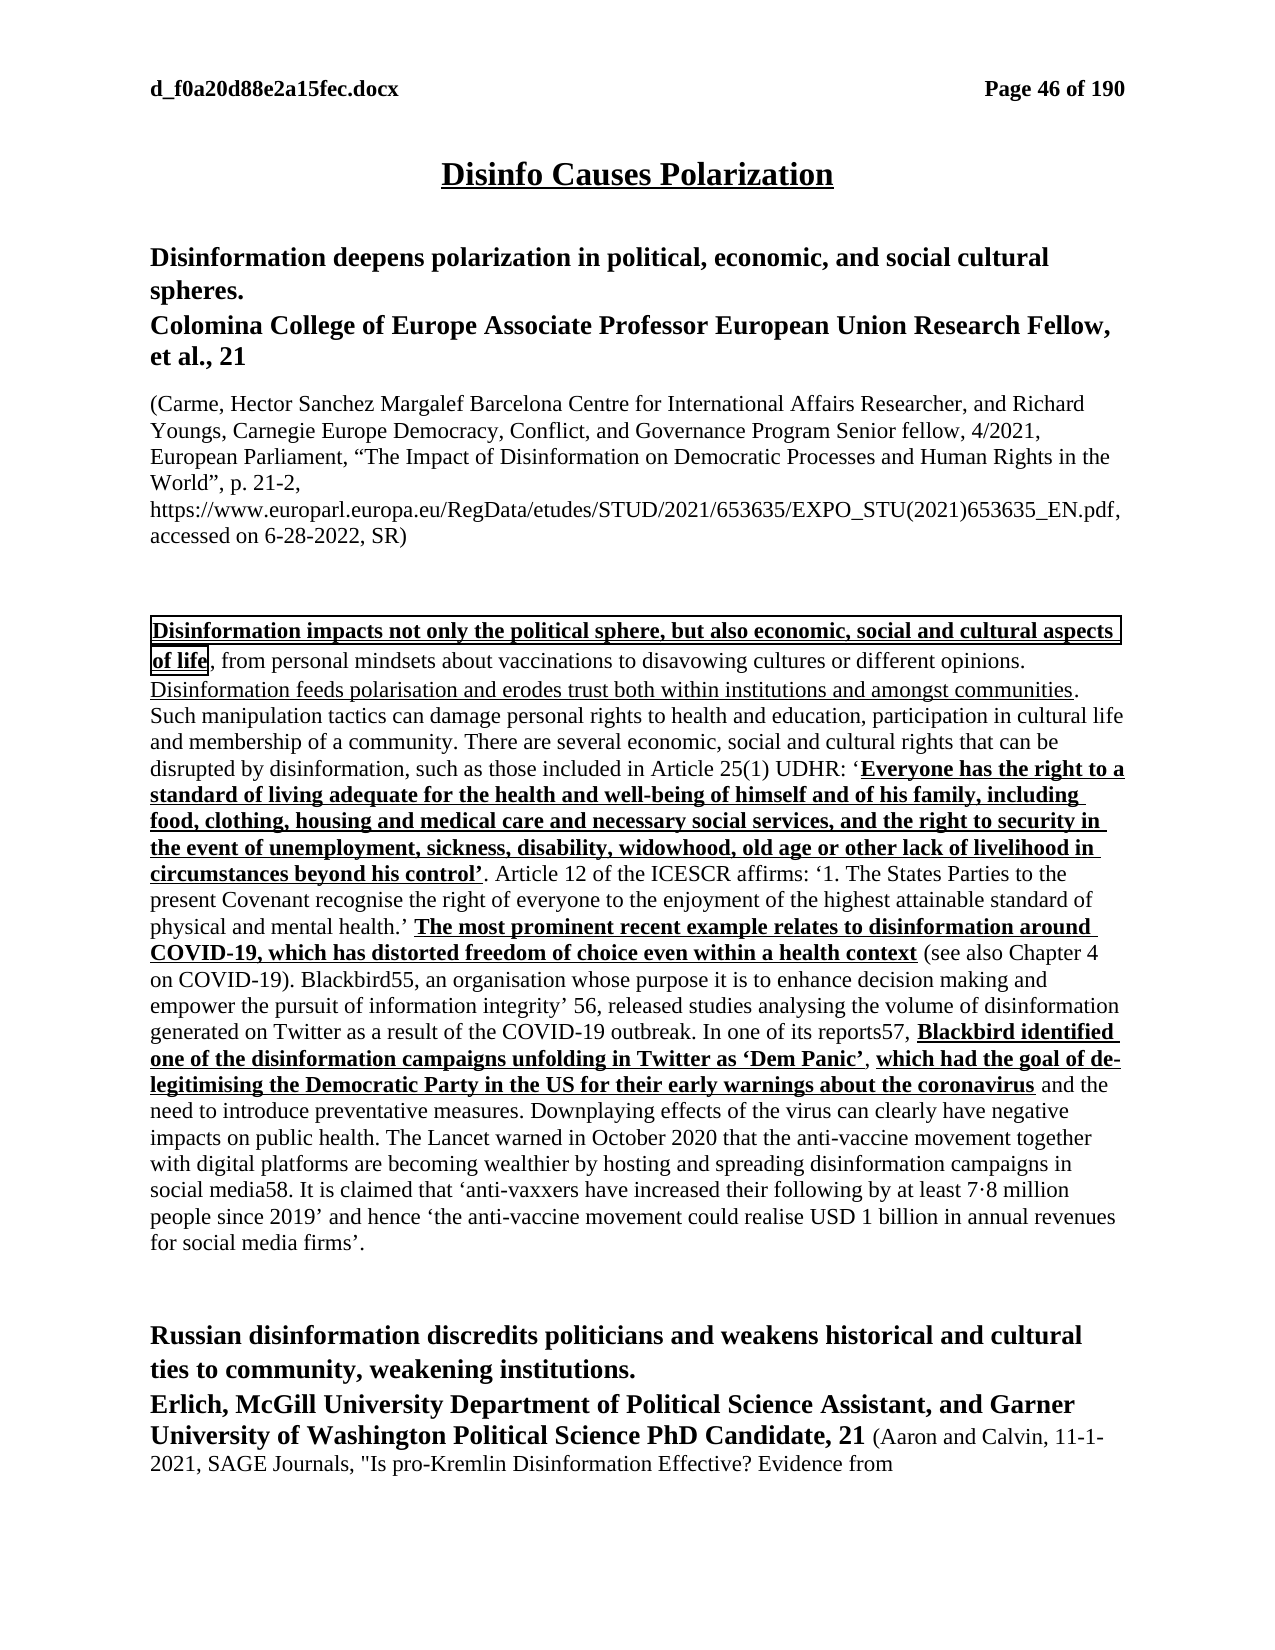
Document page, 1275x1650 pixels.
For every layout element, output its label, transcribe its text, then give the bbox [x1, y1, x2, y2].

text Disinformation impacts not only the political sphere, but also economic, social and cultural aspects of life, from personal mindsets about vaccinations to disavowing cultures or different opinions. Disinformation feeds polarisation and erodes trust both within institutions and amongst communities. Such manipulation tactics can damage personal rights to health and education, participation in cultural life and membership of a community. There are several economic, social and cultural rights that can be disrupted by disinformation, such as those included in Article 25(1) UDHR: ‘Everyone has the right to a standard of living adequate for the health and well-being of himself and of his family, including food, clothing, housing and medical care and necessary social services, and the right to security in the event of unemployment, sickness, disability, widowhood, old age or other lack of livelihood in circumstances beyond his control’. Article 12 of the ICESCR affirms: ‘1. The States Parties to the present Covenant recognise the right of everyone to the enjoyment of the highest attainable standard of physical and mental health.’ The most prominent recent example relates to disinformation around COVID-19, which has distorted freedom of choice even within a health context (see also Chapter 4 on COVID-19). Blackbird55, an organisation whose purpose it is to enhance decision making and empower the pursuit of information integrity’ 56, released studies analysing the volume of disinformation generated on Twitter as a result of the COVID-19 outbreak. In one of its reports57, Blackbird identified one of the disinformation campaigns unfolding in Twitter as ‘Dem Panic’, which had the goal of de-legitimising the Democratic Party in the US for their early warnings about the coronavirus and the need to introduce preventative measures. Downplaying effects of the virus can clearly have negative impacts on public health. The Lancet warned in October 2020 that the anti-vaccine movement together with digital platforms are becoming wealthier by hosting and spreading disinformation campaigns in social media58. It is claimed that ‘anti-vaxxers have increased their following by at least 7·8 million people since 2019’ and hence ‘the anti-vaccine movement could realise USD 1 billion in annual revenues for social media firms’. [150, 615, 1125, 1256]
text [150, 1388, 1125, 1477]
subtitle Disinfo Causes Polarization [150, 154, 1125, 192]
subtitle Russian disinformation discredits politicians and weakens historical and cultural ties to community, weakening institutions. [150, 1319, 1125, 1384]
subtitle Disinformation deepens polarization in political, economic, and social cultural spheres. [150, 241, 1125, 305]
text (Carme, Hector Sanchez Margalef Barcelona Centre for International Affairs Researcher, and Richard Youngs, Carnegie Europe Democracy, Conflict, and Governance Program Senior fellow, 4/2021, European Parliament, “The Impact of Disinformation on Democratic Processes and Human Rights in the World”, p. 21-2, https://www.europarl.europa.eu/RegData/etudes/STUD/2021/653635/EXPO_STU(2021)653635_EN.pdf, accessed on 6-28-2022, SR) [150, 390, 1125, 548]
text Colomina College of Europe Associate Professor European Union Research Fellow, et al., 21 [150, 309, 1125, 372]
